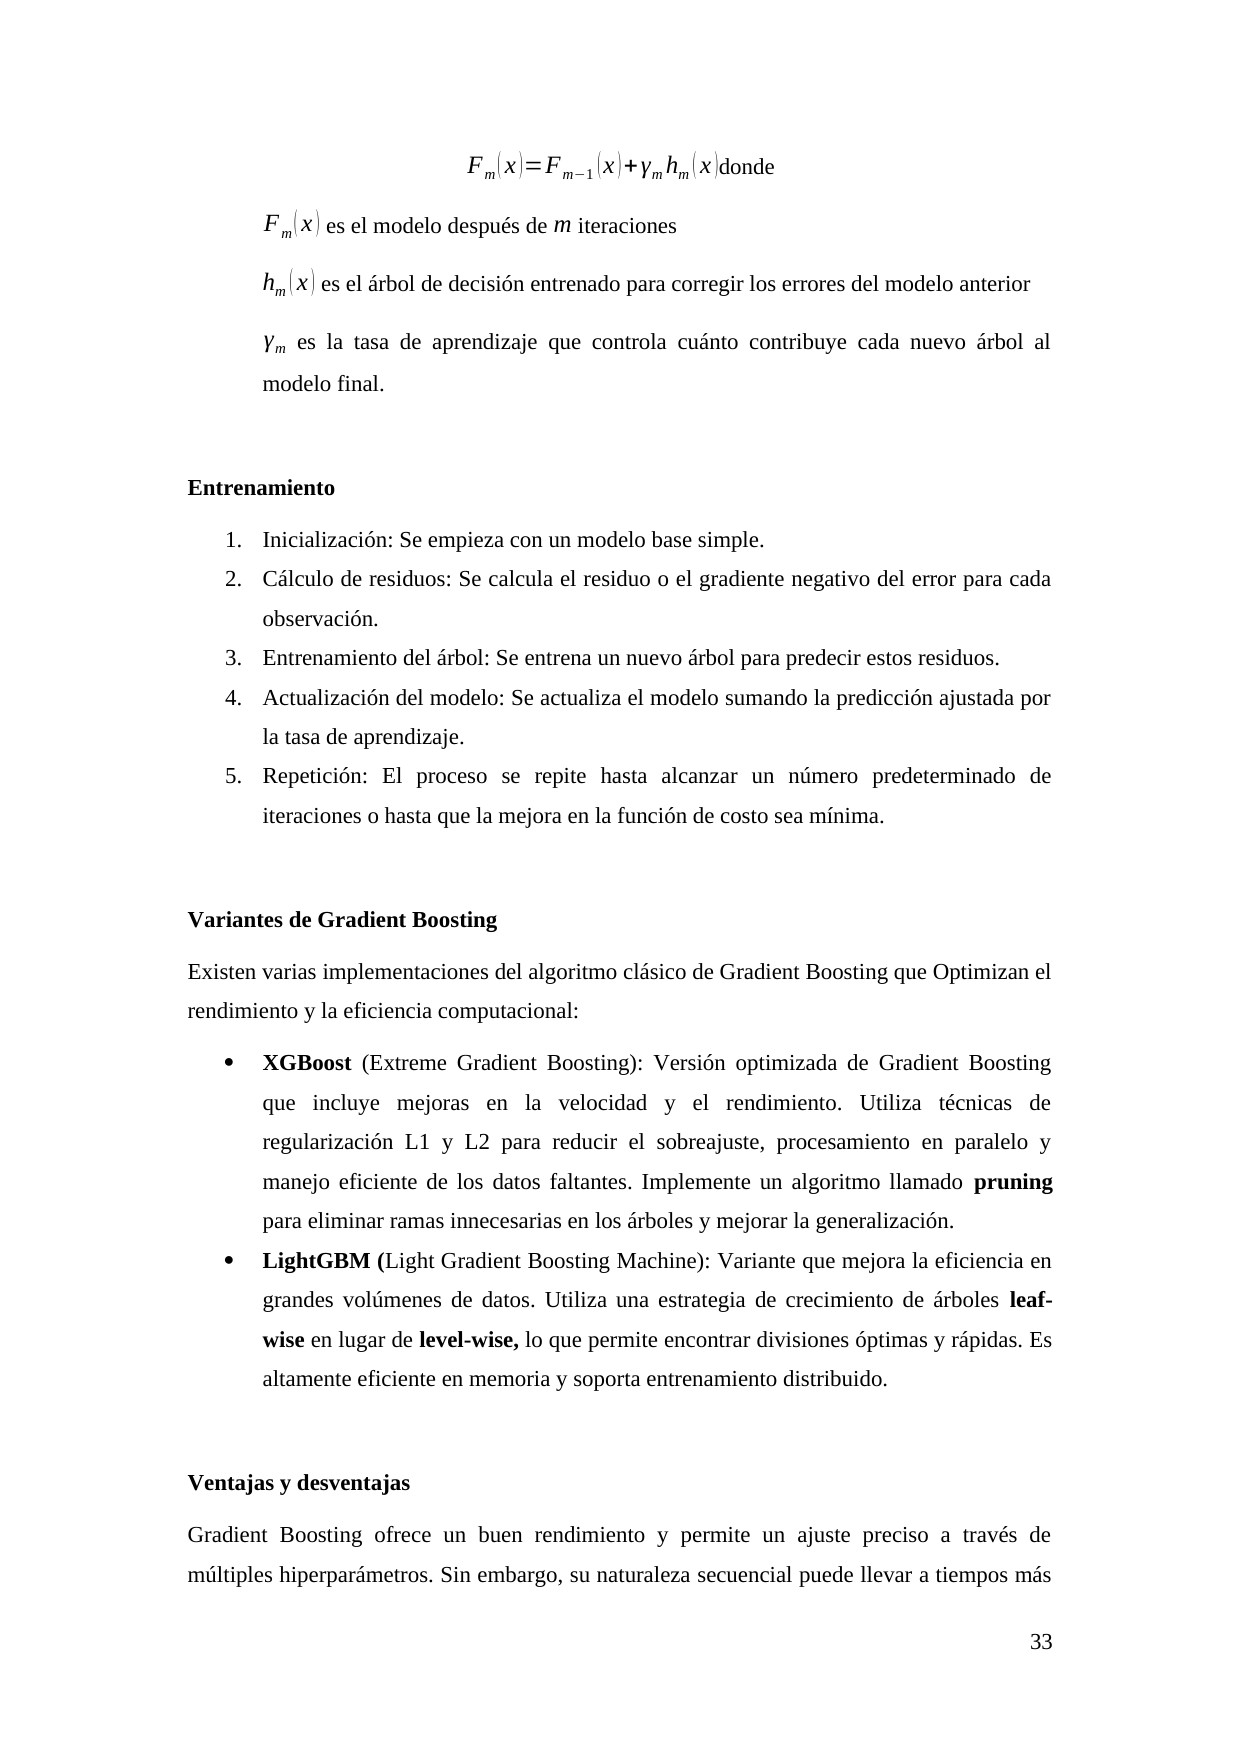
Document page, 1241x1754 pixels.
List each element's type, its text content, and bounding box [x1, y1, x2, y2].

text Entrenamiento [187, 474, 1053, 500]
text Ventajas y desventajas [187, 1469, 1053, 1496]
list Actualización del modelo: Se actualiza el modelo sumando la predicción ajustada por la tasa de aprendizaje. [225, 684, 1053, 749]
text donde [187, 150, 1053, 183]
text Existen varias implementaciones del algoritmo clásico de Gradient Boosting que Optimizan el rendimiento y la eficiencia computacional: [187, 958, 1053, 1024]
list LightGBM (Light Gradient Boosting Machine): Variante que mejora la eficiencia en grandes volúmenes de datos. Utiliza una estrategia de crecimiento de árboles leaf-wise en lugar de level-wise, lo que permite encontrar divisiones óptimas y rápidas. Es altamente eficiente en memoria y soporta entrenamiento distribuido. [225, 1247, 1053, 1392]
text Variantes de Gradient Boosting [187, 906, 1053, 932]
text es el modelo después de iteraciones [187, 208, 1053, 241]
text es la tasa de aprendizaje que controla cuánto contribuye cada nuevo árbol al modelo final. [262, 325, 1053, 396]
list Cálculo de residuos: Se calcula el residuo o el gradiente negativo del error para cada observación. [225, 565, 1053, 631]
list Inicialización: Se empieza con un modelo base simple. [225, 526, 1053, 552]
list Entrenamiento del árbol: Se entrena un nuevo árbol para predecir estos residuos. [225, 644, 1053, 671]
list Repetición: El proceso se repite hasta alcanzar un número predeterminado de iteraciones o hasta que la mejora en la función de costo sea mínima. [225, 763, 1053, 828]
text es el árbol de decisión entrenado para corregir los errores del modelo anterior [187, 267, 1053, 300]
